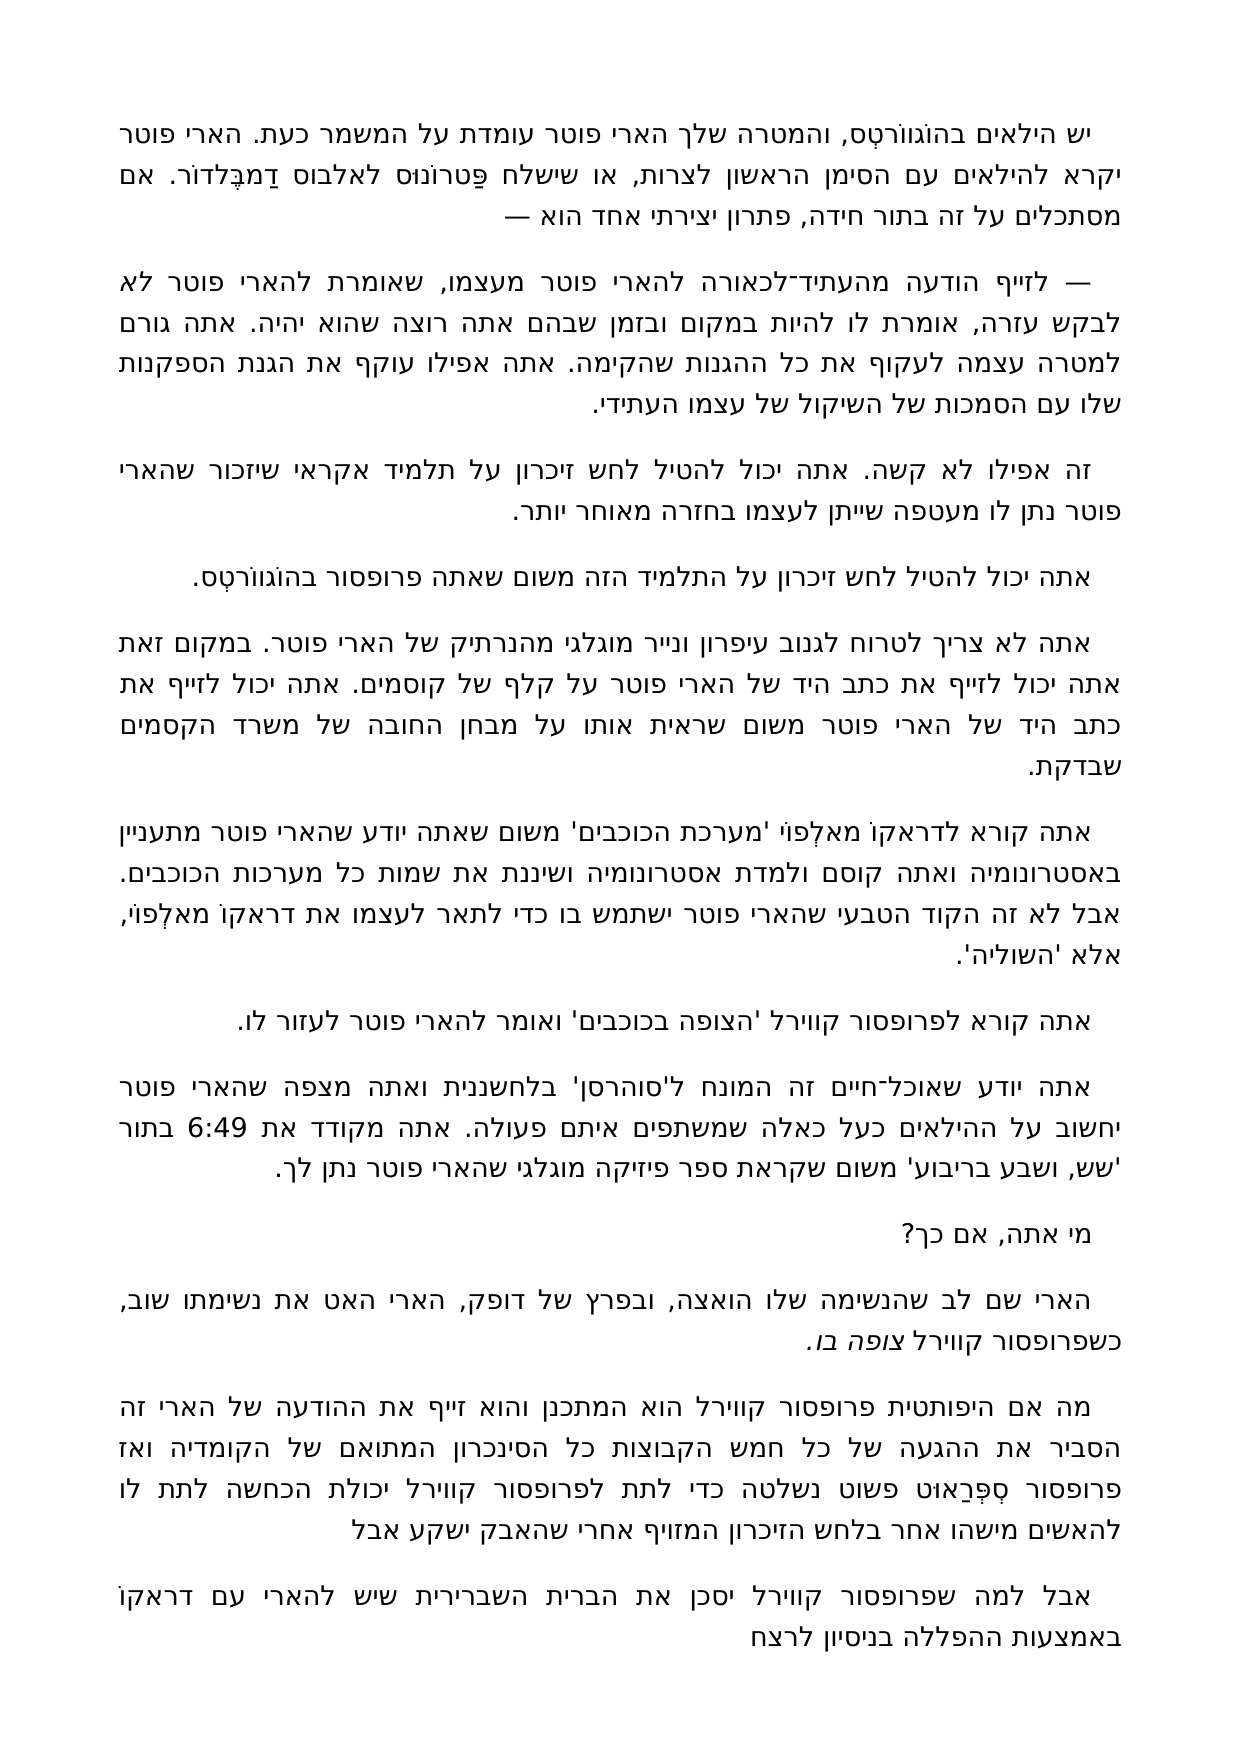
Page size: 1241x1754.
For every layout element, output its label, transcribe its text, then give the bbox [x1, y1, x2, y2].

text הארי שם לב שהנשימה שלו הואצה, ובפרץ של דופק, הארי האט את נשימתו שוב, כשפרופסור קווירל צופה בו. [118, 1285, 1122, 1357]
text אתה יכול להטיל לחש זיכרון על התלמיד הזה משום שאתה פרופסור בהוֹגווֹרטְס. [118, 562, 1122, 593]
text אתה יודע שאוכל־חיים זה המונח ל'סוהרסן' בלחשננית ואתה מצפה שהארי פוטר יחשוב על ההילאים כעל כאלה שמשתפים איתם פעולה. אתה מקודד את 6:49 בתור 'שש, ושבע בריבוע' משום שקראת ספר פיזיקה מוגלגי שהארי פוטר נתן לך. [118, 1071, 1122, 1184]
text מי אתה, אם כך? [118, 1219, 1122, 1250]
text יש הילאים בהוֹגווֹרטְס, והמטרה שלך הארי פוטר עומדת על המשמר כעת. הארי פוטר יקרא להילאים עם הסימן הראשון לצרות, או שישלח פַּטרוֹנוּס לאלבוס דַמבֶּלדוֹר. אם מסתכלים על זה בתור חידה, פתרון יצירתי אחד הוא — [118, 118, 1122, 232]
text מה אם היפותטית פרופסור קווירל הוא המתכנן והוא זייף את ההודעה של הארי זה הסביר את ההגעה של כל חמש הקבוצות כל הסינכרון המתואם של הקומדיה ואז פרופסור סְפְּרַאוּט פשוט נשלטה כדי לתת לפרופסור קווירל יכולת הכחשה לתת לו להאשים מישהו אחר בלחש הזיכרון המזויף אחרי שהאבק ישקע אבל [118, 1392, 1122, 1546]
text אתה לא צריך לטרוח לגנוב עיפרון ונייר מוגלגי מהנרתיק של הארי פוטר. במקום זאת אתה יכול לזייף את כתב היד של הארי פוטר על קלף של קוסמים. אתה יכול לזייף את כתב היד של הארי פוטר משום שראית אותו על מבחן החובה של משרד הקסמים שבדקת. [118, 627, 1122, 782]
text אתה קורא לפרופסור קווירל 'הצופה בכוכבים' ואומר להארי פוטר לעזור לו. [118, 1005, 1122, 1037]
text — לזייף הודעה מהעתיד־לכאורה להארי פוטר מעצמו, שאומרת להארי פוטר לא לבקש עזרה, אומרת לו להיות במקום ובזמן שבהם אתה רוצה שהוא יהיה. אתה גורם למטרה עצמה לעקוף את כל ההגנות שהקימה. אתה אפילו עוקף את הגנת הספקנות שלו עם הסמכות של השיקול של עצמו העתידי. [118, 266, 1122, 420]
text אבל למה שפרופסור קווירל יסכן את הברית השברירית שיש להארי עם דראקוֹ באמצעות ההפללה בניסיון לרצח [118, 1580, 1122, 1653]
text זה אפילו לא קשה. אתה יכול להטיל לחש זיכרון על תלמיד אקראי שיזכור שהארי פוטר נתן לו מעטפה שייתן לעצמו בחזרה מאוחר יותר. [118, 455, 1122, 527]
text אתה קורא לדראקוֹ מאלְפוֹי 'מערכת הכוכבים' משום שאתה יודע שהארי פוטר מתעניין באסטרונומיה ואתה קוסם ולמדת אסטרונומיה ושיננת את שמות כל מערכות הכוכבים. אבל לא זה הקוד הטבעי שהארי פוטר ישתמש בו כדי לתאר לעצמו את דראקוֹ מאלְפוֹי, אלא 'השוליה'. [118, 816, 1122, 971]
